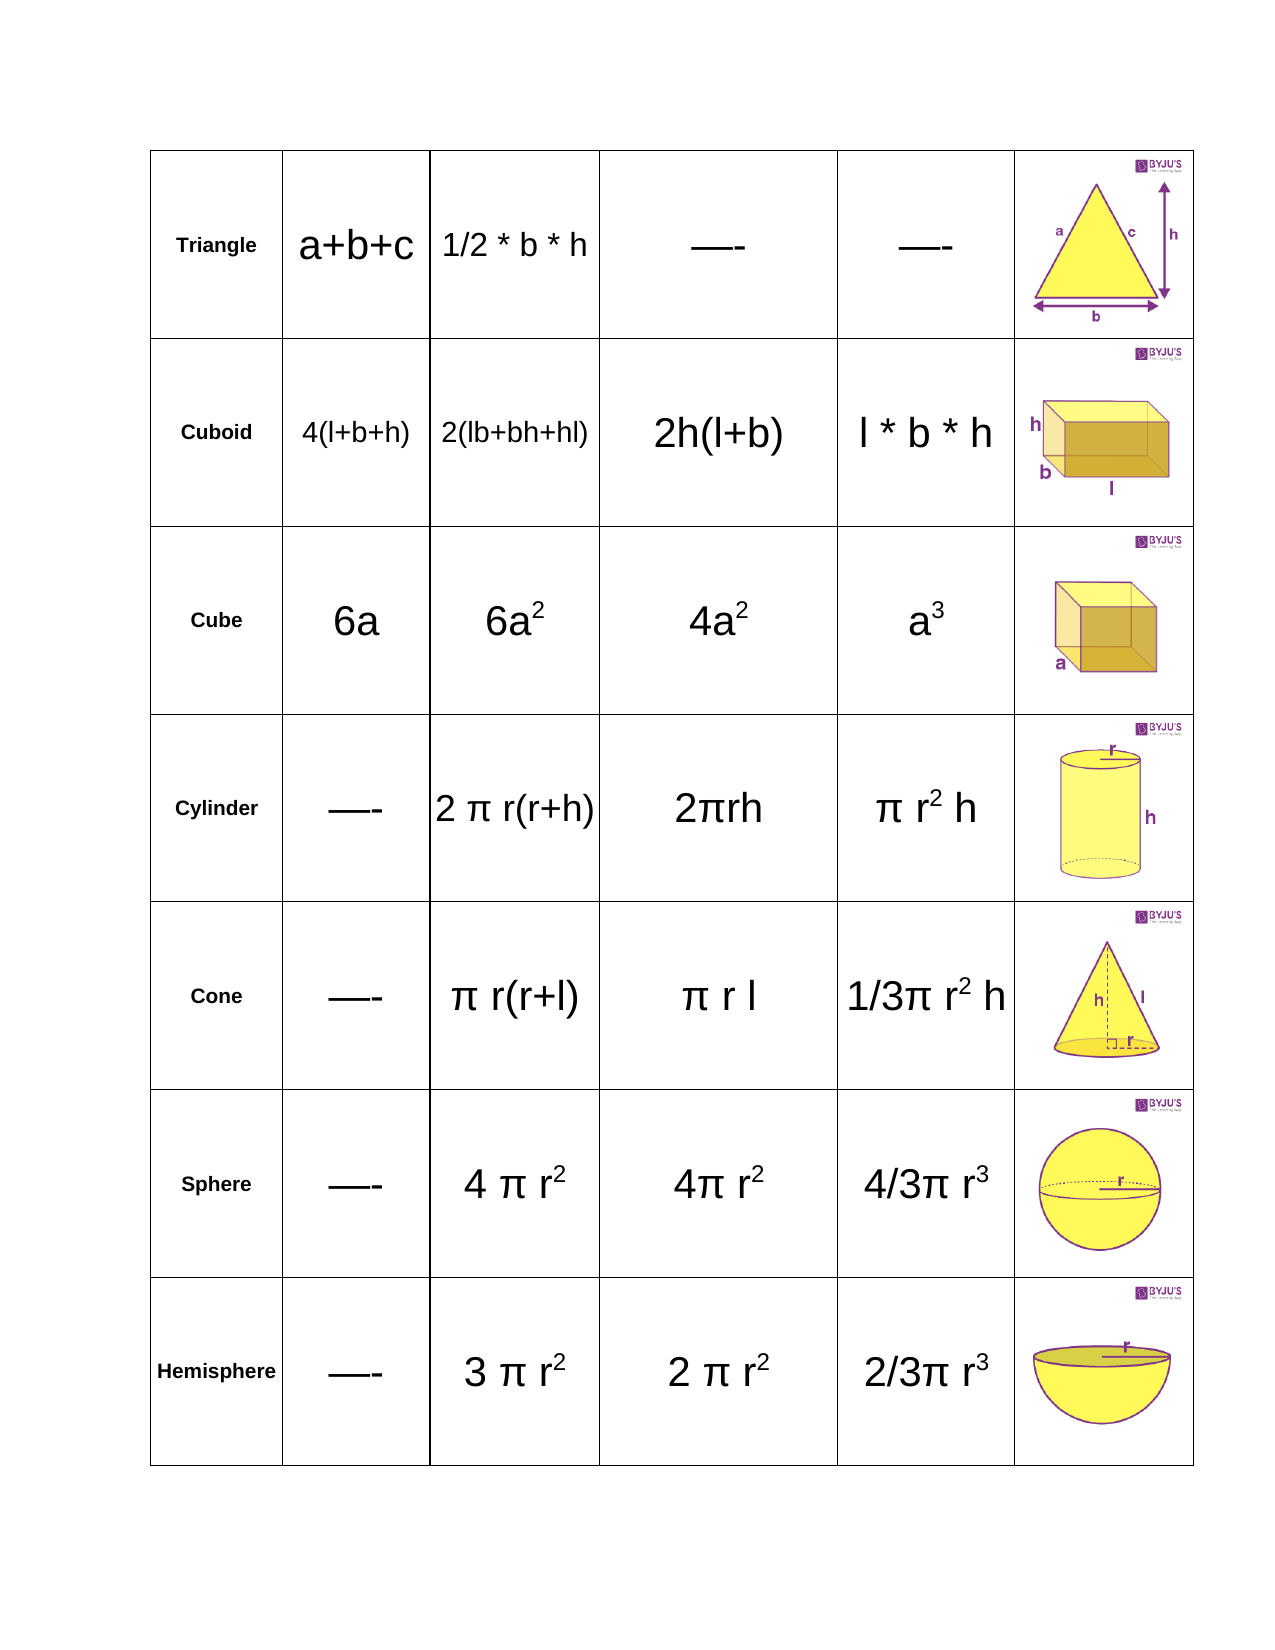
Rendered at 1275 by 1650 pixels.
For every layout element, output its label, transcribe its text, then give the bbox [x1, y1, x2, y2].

table_cell π r(r+l) [431, 902, 599, 1089]
table_cell 4/3π r3 [838, 1090, 1014, 1277]
table_cell [1015, 902, 1193, 1089]
table_cell 4π r2 [600, 1090, 837, 1277]
picture [1016, 903, 1188, 1088]
table_cell 4 π r2 [431, 1090, 599, 1277]
table_cell [1015, 715, 1193, 901]
table_cell —- [283, 1278, 429, 1465]
table_cell a+b+c [283, 151, 429, 338]
table_cell Hemisphere [151, 1278, 282, 1465]
table_cell π r2 h [838, 715, 1014, 901]
table_cell 4a2 [600, 527, 837, 713]
table_cell [1015, 339, 1193, 526]
table_cell 2/3π r3 [838, 1278, 1014, 1465]
table_cell 6a2 [431, 527, 599, 713]
table_cell 4(l+b+h) [283, 339, 429, 526]
picture [1016, 152, 1188, 337]
table_cell 6a [283, 527, 429, 713]
table_cell —- [283, 902, 429, 1089]
table_cell Cone [151, 902, 282, 1089]
table_cell 2 π r(r+h) [431, 715, 599, 901]
table_cell 2 π r2 [600, 1278, 837, 1465]
table_cell 2h(l+b) [600, 339, 837, 526]
table_cell [1015, 1090, 1193, 1277]
table_cell Triangle [151, 151, 282, 338]
table_cell 3 π r2 [431, 1278, 599, 1465]
table_cell —- [838, 151, 1014, 338]
table_cell [1015, 527, 1193, 713]
table_cell 1/3π r2 h [838, 902, 1014, 1089]
table_cell π r l [600, 902, 837, 1089]
table_cell 1/2 * b * h [431, 151, 599, 338]
table_cell a3 [838, 527, 1014, 713]
table_cell Cube [151, 527, 282, 713]
table_cell Cuboid [151, 339, 282, 526]
picture [1016, 340, 1188, 524]
picture [1016, 1279, 1188, 1464]
table_cell Sphere [151, 1090, 282, 1277]
table_cell —- [600, 151, 837, 338]
table_cell 2(lb+bh+hl) [431, 339, 599, 526]
table_cell [1015, 1278, 1193, 1465]
picture [1016, 716, 1188, 900]
picture [1016, 528, 1188, 712]
table_cell —- [283, 715, 429, 901]
table_cell —- [283, 1090, 429, 1277]
table_cell l * b * h [838, 339, 1014, 526]
picture [1016, 1091, 1188, 1276]
table_cell [1015, 151, 1193, 338]
table_cell Cylinder [151, 715, 282, 901]
table_cell 2πrh [600, 715, 837, 901]
